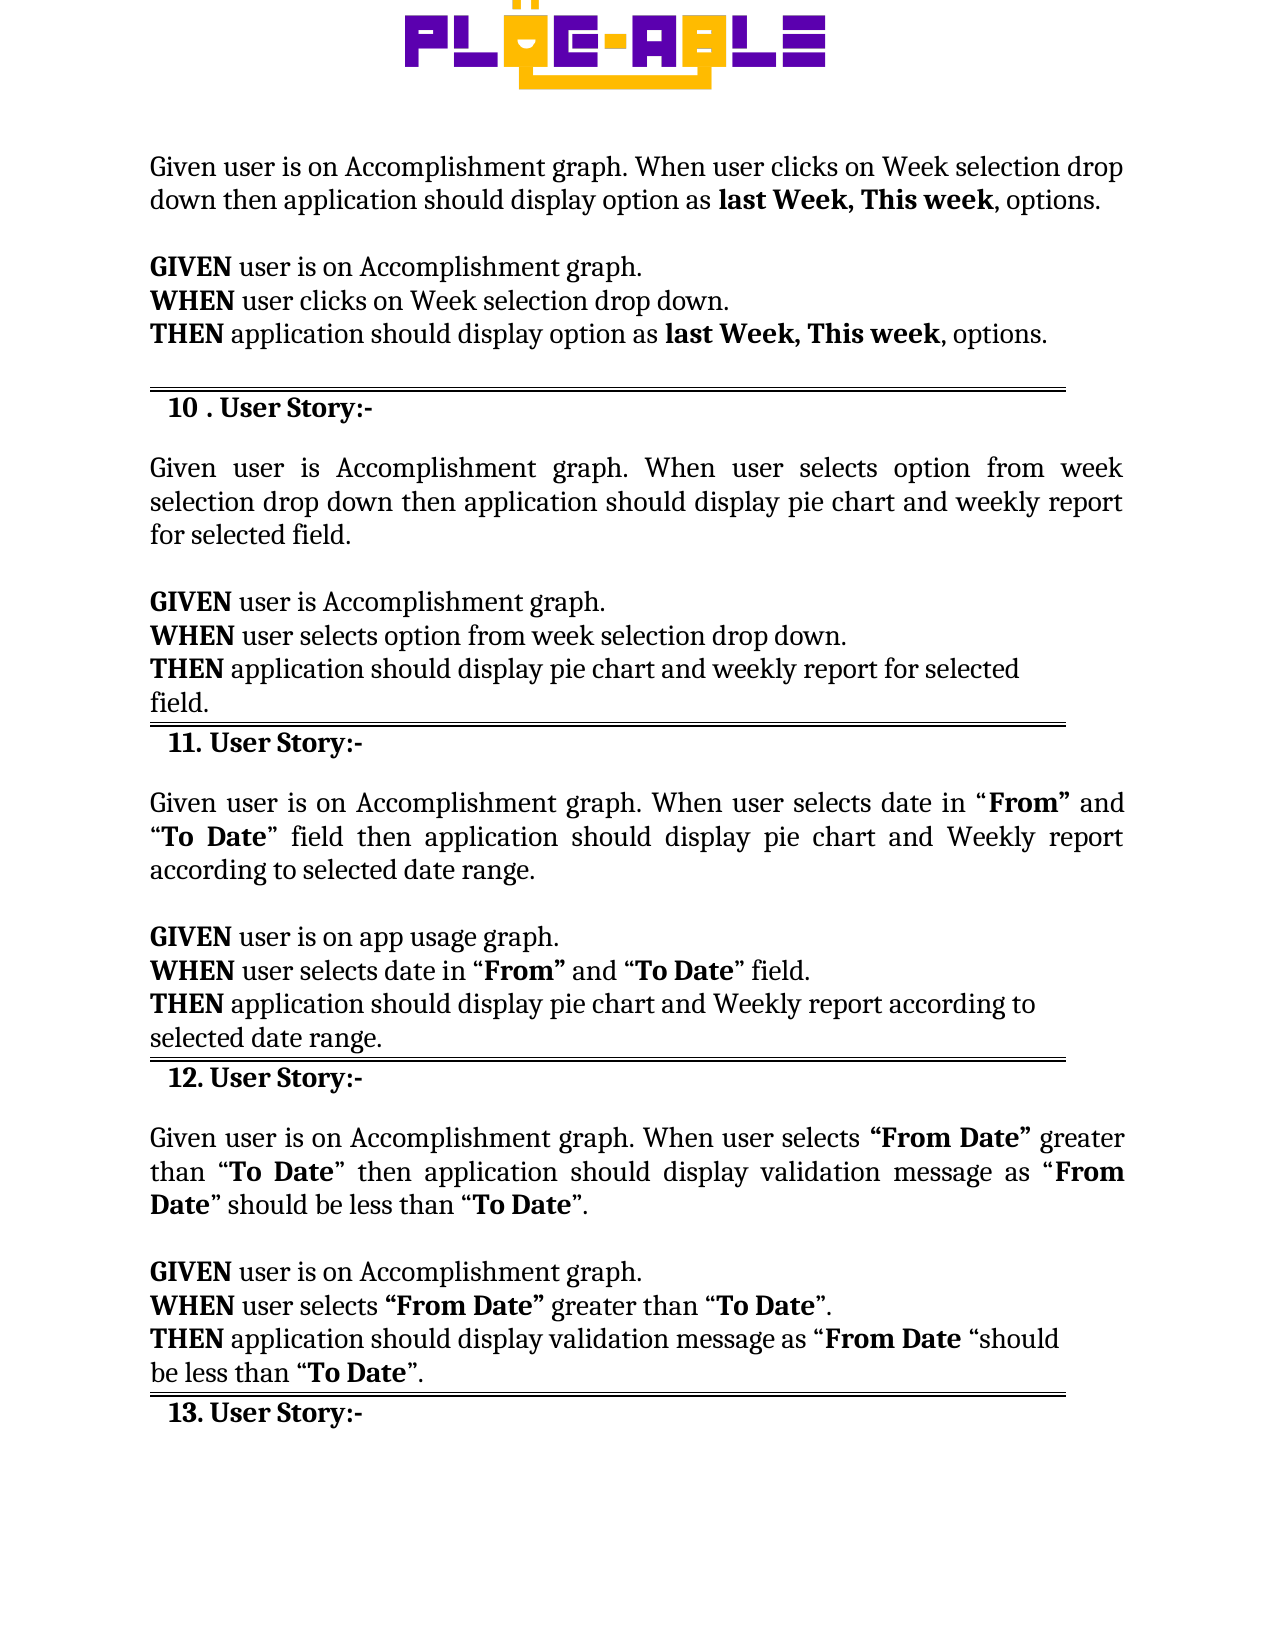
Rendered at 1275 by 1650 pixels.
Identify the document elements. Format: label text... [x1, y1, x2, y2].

text WHEN user selects date in “From” and “To Date” field. THEN application should display pie chart and Weekly report according to selected date range. [150, 954, 1066, 1057]
text GIVEN user is on Accomplishment graph. [150, 251, 1066, 284]
subtitle User Story:- [169, 1062, 1125, 1095]
subtitle User Story:- [169, 727, 1125, 760]
subtitle User Story:- [169, 1397, 1125, 1430]
picture [405, 0, 826, 91]
text GIVEN user is on app usage graph. [150, 921, 1066, 954]
text Given user is on Accomplishment graph. When user selects date in “From” and “To Date” field then application should display pie chart and Weekly report according to selected date range. [150, 786, 1125, 887]
text WHEN user selects “From Date” greater than “To Date”. THEN application should display validation message as “From Date “should be less than “To Date”. [150, 1289, 1066, 1392]
text Given user is on Accomplishment graph. When user clicks on Week selection drop down then application should display option as last Week, This week, options. [150, 150, 1125, 217]
text GIVEN user is Accomplishment graph. [150, 586, 1066, 619]
text Given user is Accomplishment graph. When user selects option from week selection drop down then application should display pie chart and weekly report for selected field. [150, 451, 1125, 552]
text Given user is on Accomplishment graph. When user selects “From Date” greater than “To Date” then application should display validation message as “From Date” should be less than “To Date”. [150, 1121, 1125, 1222]
text GIVEN user is on Accomplishment graph. [150, 1256, 1066, 1289]
text WHEN user selects option from week selection drop down. THEN application should display pie chart and weekly report for selected field. [150, 619, 1066, 722]
subtitle . User Story:- [169, 392, 1125, 425]
text WHEN user clicks on Week selection drop down. THEN application should display option as last Week, This week, options. [150, 284, 1066, 351]
